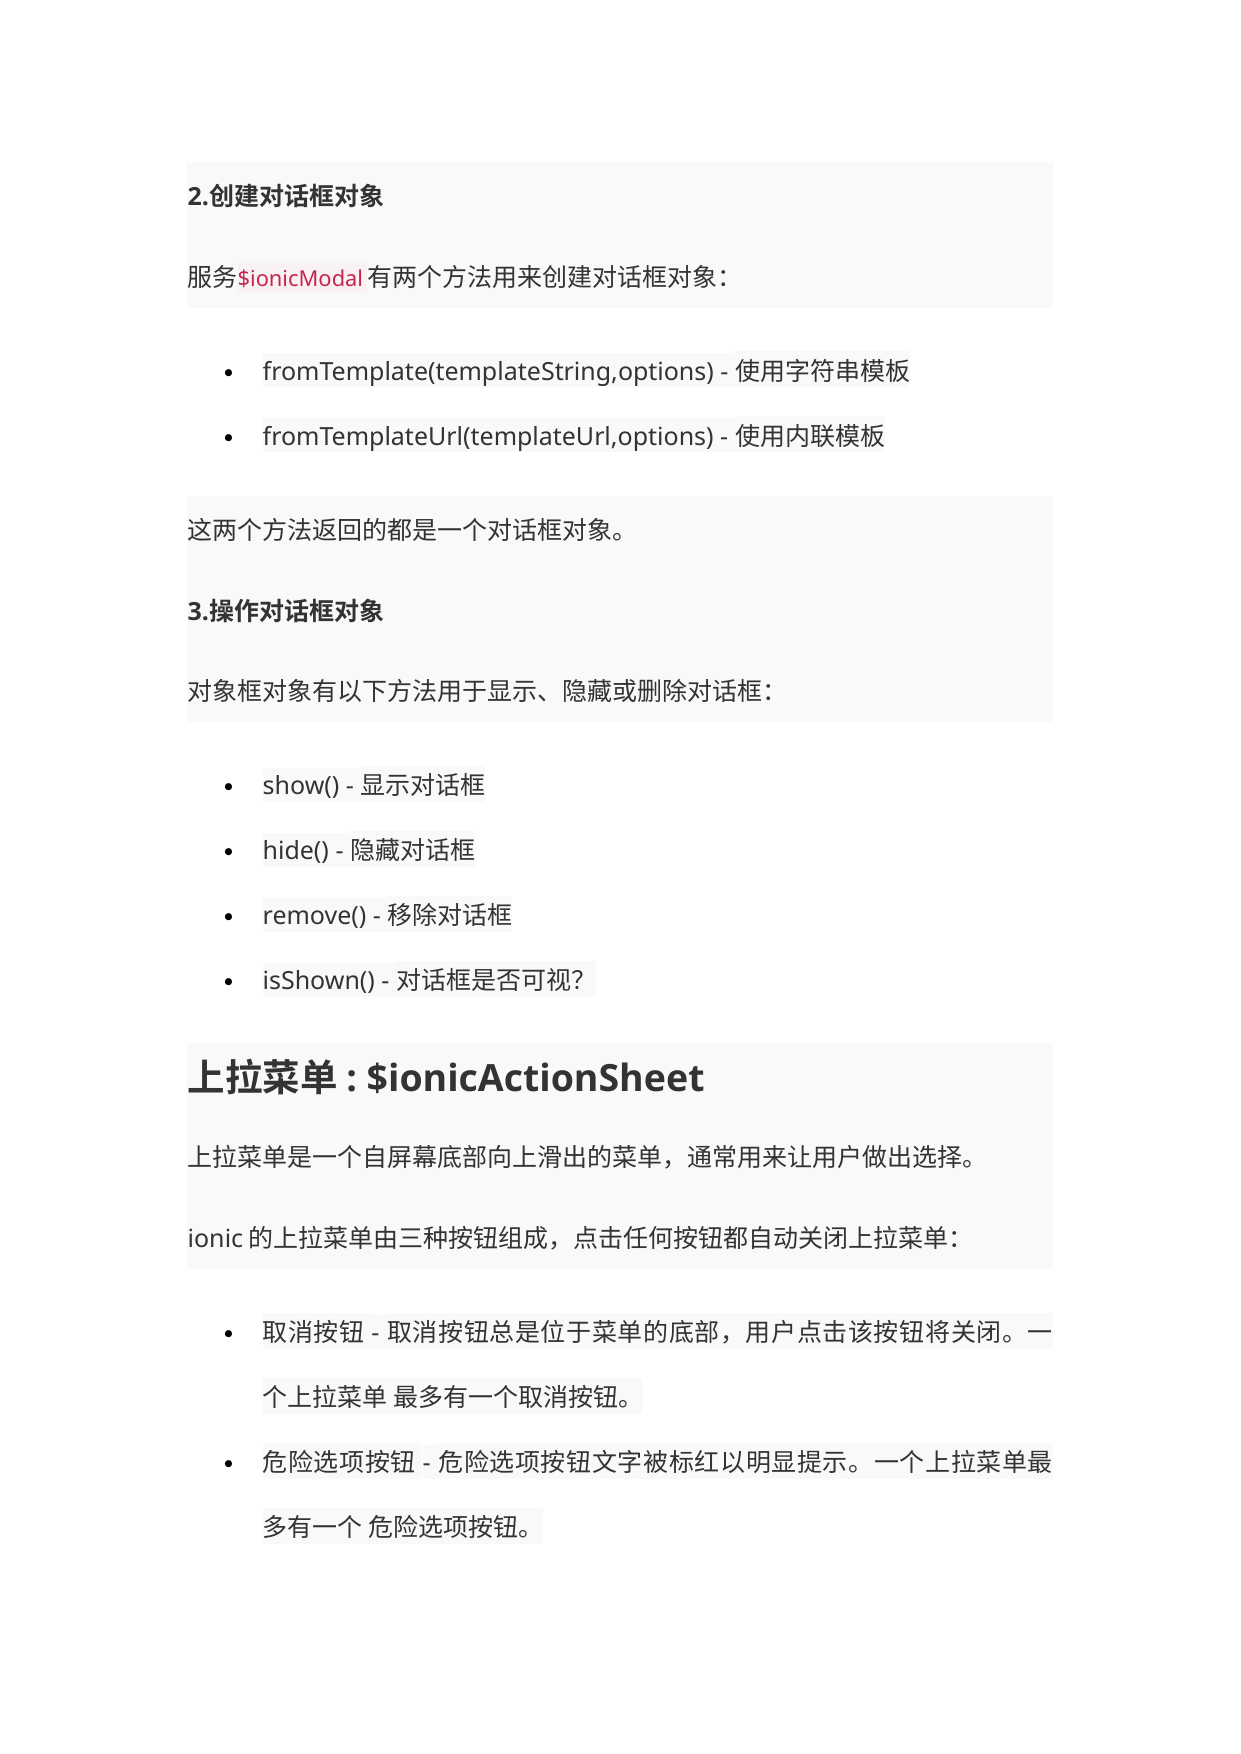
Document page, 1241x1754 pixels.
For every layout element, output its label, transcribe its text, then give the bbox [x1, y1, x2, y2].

text 2.创建对话框对象 [187, 162, 1053, 227]
list isShown() - 对话框是否可视？ [225, 946, 1053, 1011]
list fromTemplateUrl(templateUrl,options) - 使用内联模板 [225, 402, 1053, 467]
list 取消按钮 - 取消按钮总是位于菜单的底部，用户点击该按钮将关闭。一个上拉菜单 最多有一个取消按钮。 [225, 1298, 1053, 1428]
list hide() - 隐藏对话框 [225, 816, 1053, 881]
list remove() - 移除对话框 [225, 881, 1053, 946]
text 上拉菜单是一个自屏幕底部向上滑出的菜单，通常用来让用户做出选择。 [187, 1123, 1053, 1188]
list 危险选项按钮 - 危险选项按钮文字被标红以明显提示。一个上拉菜单最多有一个 危险选项按钮。 [225, 1428, 1053, 1558]
subtitle 上拉菜单 : $ionicActionSheet [187, 1043, 1053, 1108]
text ionic的上拉菜单由三种按钮组成，点击任何按钮都自动关闭上拉菜单： [187, 1204, 1053, 1269]
list show() - 显示对话框 [225, 751, 1053, 816]
text 对象框对象有以下方法用于显示、隐藏或删除对话框： [187, 657, 1053, 722]
list fromTemplate(templateString,options) - 使用字符串模板 [225, 337, 1053, 402]
text 服务$ionicModal有两个方法用来创建对话框对象： [187, 243, 1053, 308]
text 这两个方法返回的都是一个对话框对象。 [187, 496, 1053, 561]
text 3.操作对话框对象 [187, 577, 1053, 642]
